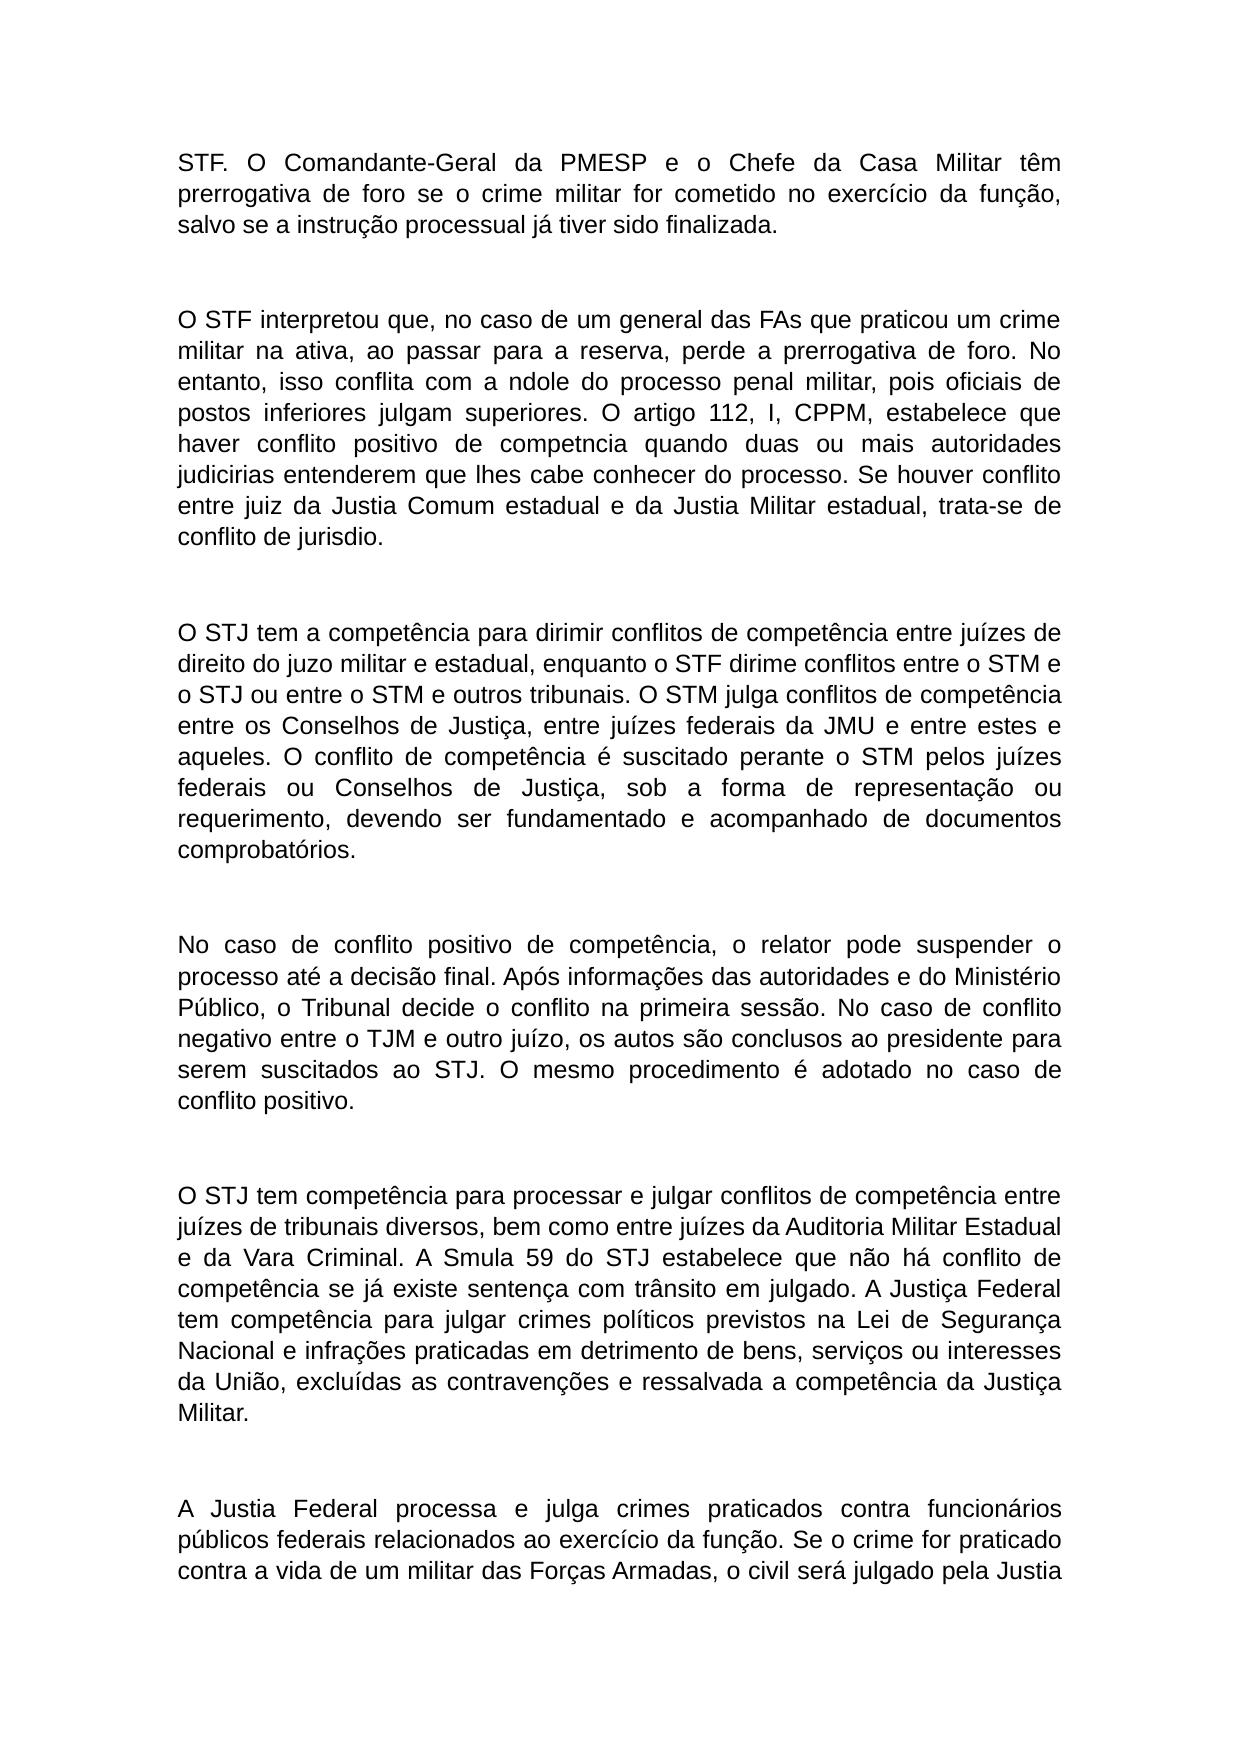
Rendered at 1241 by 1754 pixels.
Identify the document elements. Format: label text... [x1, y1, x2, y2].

text O STF interpretou que, no caso de um general das FAs que praticou um crime militar na ativa, ao passar para a reserva, perde a prerrogativa de foro. No entanto, isso conflita com a ndole do processo penal militar, pois oficiais de postos inferiores julgam superiores. O artigo 112, I, CPPM, estabelece que haver conflito positivo de competncia quando duas ou mais autoridades judicirias entenderem que lhes cabe conhecer do processo. Se houver conflito entre juiz da Justia Comum estadual e da Justia Militar estadual, trata-se de conflito de jurisdio. [177, 305, 1063, 551]
text O STJ tem competência para processar e julgar conflitos de competência entre juízes de tribunais diversos, bem como entre juízes da Auditoria Militar Estadual e da Vara Criminal. A Smula 59 do STJ estabelece que não há conflito de competência se já existe sentença com trânsito em julgado. A Justiça Federal tem competência para julgar crimes políticos previstos na Lei de Segurança Nacional e infrações praticadas em detrimento de bens, serviços ou interesses da União, excluídas as contravenções e ressalvada a competência da Justiça Militar. [177, 1181, 1063, 1427]
text O STJ tem a competência para dirimir conflitos de competência entre juízes de direito do juzo militar e estadual, enquanto o STF dirime conflitos entre o STM e o STJ ou entre o STM e outros tribunais. O STM julga conflitos de competência entre os Conselhos de Justiça, entre juízes federais da JMU e entre estes e aqueles. O conflito de competência é suscitado perante o STM pelos juízes federais ou Conselhos de Justiça, sob a forma de representação ou requerimento, devendo ser fundamentado e acompanhado de documentos comprobatórios. [177, 618, 1063, 864]
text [177, 1494, 1063, 1585]
text No caso de conflito positivo de competência, o relator pode suspender o processo até a decisão final. Após informações das autoridades e do Ministério Público, o Tribunal decide o conflito na primeira sessão. No caso de conflito negativo entre o TJM e outro juízo, os autos são conclusos ao presidente para serem suscitados ao STJ. O mesmo procedimento é adotado no caso de conflito positivo. [177, 931, 1063, 1114]
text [177, 148, 1063, 238]
